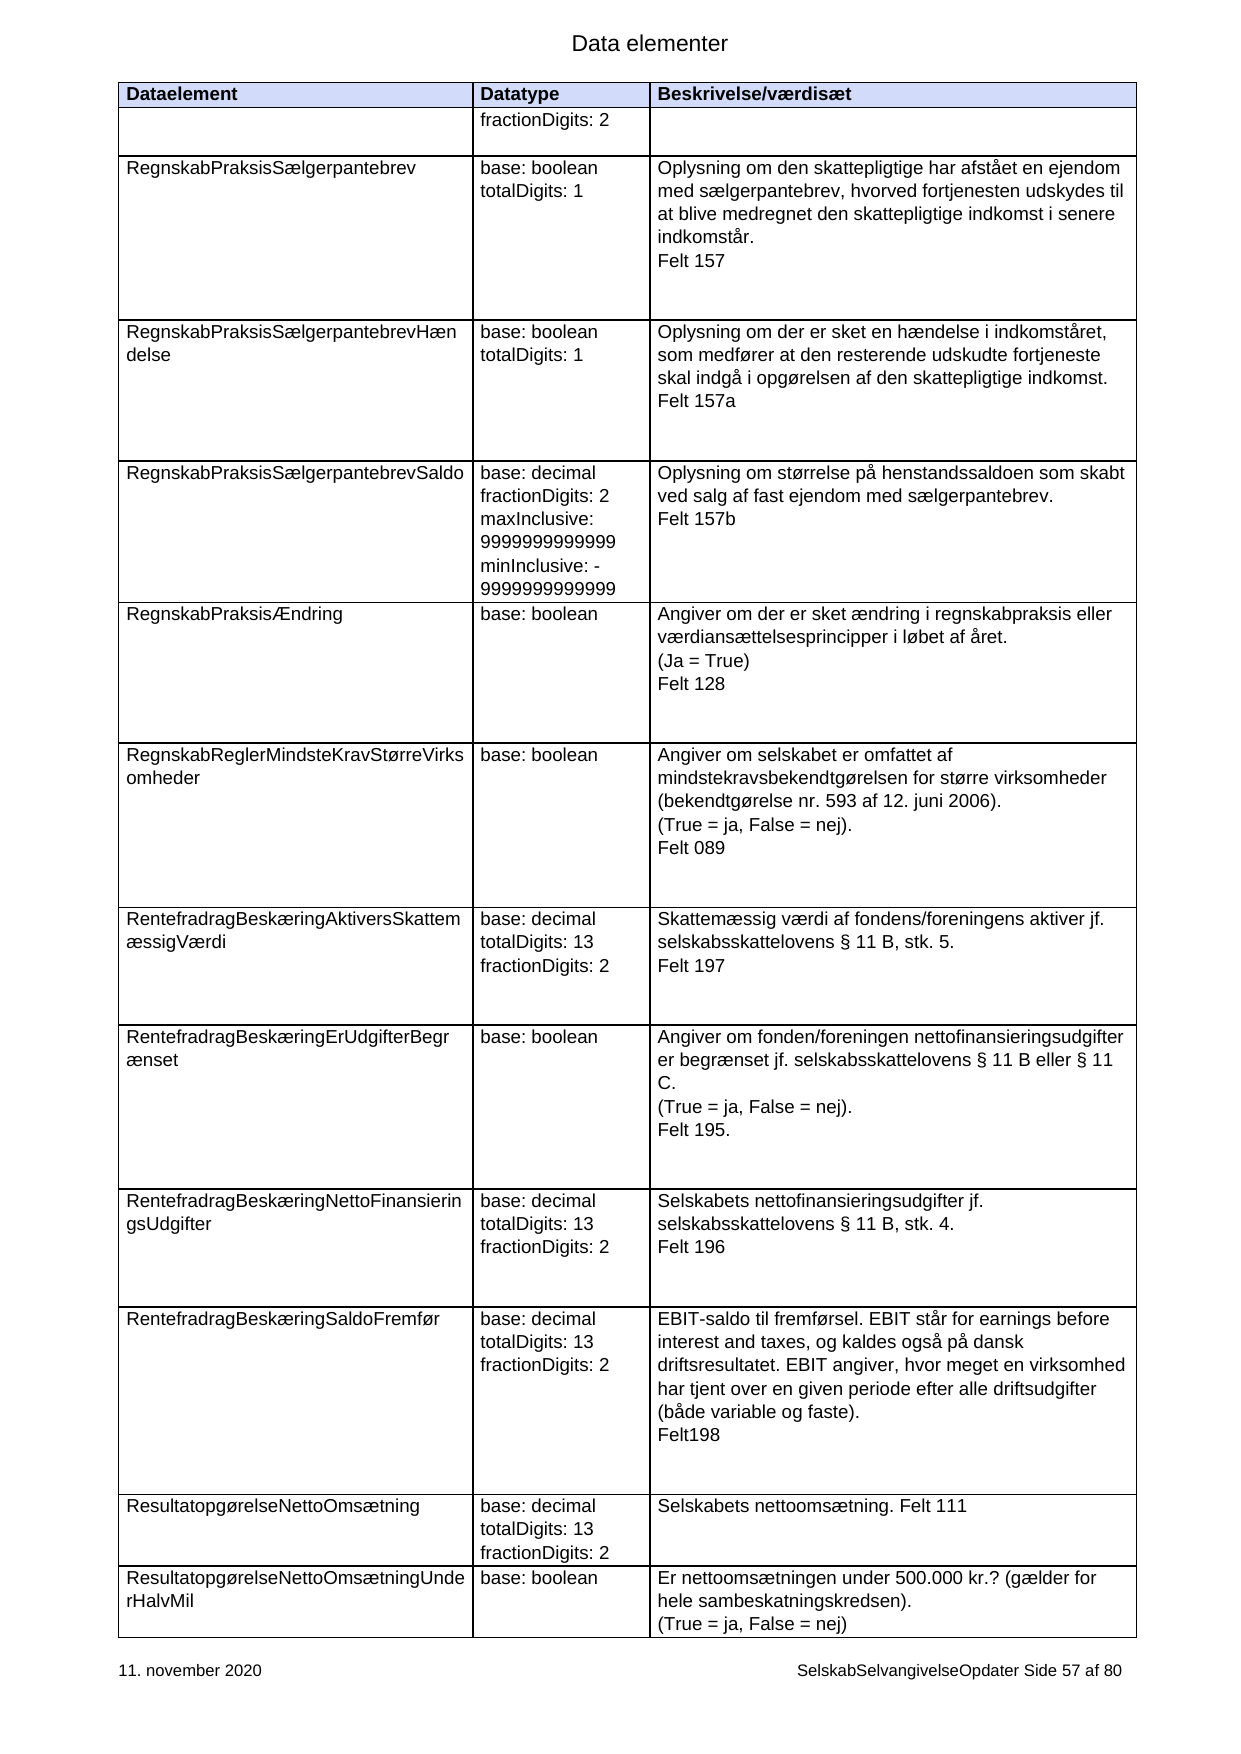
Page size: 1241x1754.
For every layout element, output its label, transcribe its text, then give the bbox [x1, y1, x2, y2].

table_cell base: boolean [474, 1567, 649, 1637]
table_cell base: boolean totalDigits: 1 [474, 157, 649, 319]
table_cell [474, 108, 649, 155]
table_cell RegnskabPraksisSælgerpantebrev [119, 157, 472, 319]
table_cell Oplysning om den skattepligtige har afstået en ejendom med sælgerpantebrev, hvorved fortjenesten udskydes til at blive medregnet den skattepligtige indkomst i senere indkomstår. Felt 157 [651, 157, 1136, 319]
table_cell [651, 1567, 1136, 1637]
table_cell base: boolean [474, 1026, 649, 1188]
table_cell base: boolean totalDigits: 1 [474, 321, 649, 460]
table_cell RegnskabPraksisÆndring [119, 603, 472, 742]
table_cell ResultatopgørelseNettoOmsætning [119, 1495, 472, 1565]
table_cell base: boolean [474, 744, 649, 906]
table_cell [119, 108, 472, 155]
table_cell RegnskabPraksisSælgerpantebrevHændelse [119, 321, 472, 460]
table_cell EBIT-saldo til fremførsel. EBIT står for earnings before interest and taxes, og kaldes også på dansk driftsresultatet. EBIT angiver, hvor meget en virksomhed har tjent over en given periode efter alle driftsudgifter (både variable og faste). Felt198 [651, 1308, 1136, 1493]
table_cell base: decimal totalDigits: 13 fractionDigits: 2 [474, 908, 649, 1024]
table_cell Selskabets nettoomsætning. Felt 111 [651, 1495, 1136, 1565]
table_cell Oplysning om der er sket en hændelse i indkomståret, som medfører at den resterende udskudte fortjeneste skal indgå i opgørelsen af den skattepligtige indkomst. Felt 157a [651, 321, 1136, 460]
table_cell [651, 108, 1136, 155]
table_cell RentefradragBeskæringNettoFinansieringsUdgifter [119, 1190, 472, 1306]
table_cell Angiver om fonden/foreningen nettofinansieringsudgifter er begrænset jf. selskabsskattelovens § 11 B eller § 11 C. (True = ja, False = nej). Felt 195. [651, 1026, 1136, 1188]
table_cell Skattemæssig værdi af fondens/foreningens aktiver jf. selskabsskattelovens § 11 B, stk. 5. Felt 197 [651, 908, 1136, 1024]
table_cell RegnskabReglerMindsteKravStørreVirksomheder [119, 744, 472, 906]
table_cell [119, 1567, 472, 1637]
table_cell RentefradragBeskæringErUdgifterBegrænset [119, 1026, 472, 1188]
table_cell Oplysning om størrelse på henstandssaldoen som skabt ved salg af fast ejendom med sælgerpantebrev. Felt 157b [651, 462, 1136, 601]
table_cell base: decimal totalDigits: 13 fractionDigits: 2 [474, 1190, 649, 1306]
table_cell base: decimal fractionDigits: 2 maxInclusive: 9999999999999 minInclusive: -9999999999999 [474, 462, 649, 601]
table_cell Angiver om der er sket ændring i regnskabpraksis eller værdiansættelsesprincipper i løbet af året. (Ja = True) Felt 128 [651, 603, 1136, 742]
table_header Beskrivelse/værdisæt [651, 83, 1136, 107]
table_cell Angiver om selskabet er omfattet af mindstekravsbekendtgørelsen for større virksomheder (bekendtgørelse nr. 593 af 12. juni 2006). (True = ja, False = nej). Felt 089 [651, 744, 1136, 906]
table_cell base: decimal totalDigits: 13 fractionDigits: 2 [474, 1308, 649, 1493]
table_cell RentefradragBeskæringSaldoFremfør [119, 1308, 472, 1493]
table_cell RentefradragBeskæringAktiversSkattemæssigVærdi [119, 908, 472, 1024]
table_cell RegnskabPraksisSælgerpantebrevSaldo [119, 462, 472, 601]
table_cell Selskabets nettofinansieringsudgifter jf. selskabsskattelovens § 11 B, stk. 4. Felt 196 [651, 1190, 1136, 1306]
table_cell base: decimal totalDigits: 13 fractionDigits: 2 [474, 1495, 649, 1565]
table_header Datatype [474, 83, 649, 107]
table_cell base: boolean [474, 603, 649, 742]
table_header Dataelement [119, 83, 472, 107]
